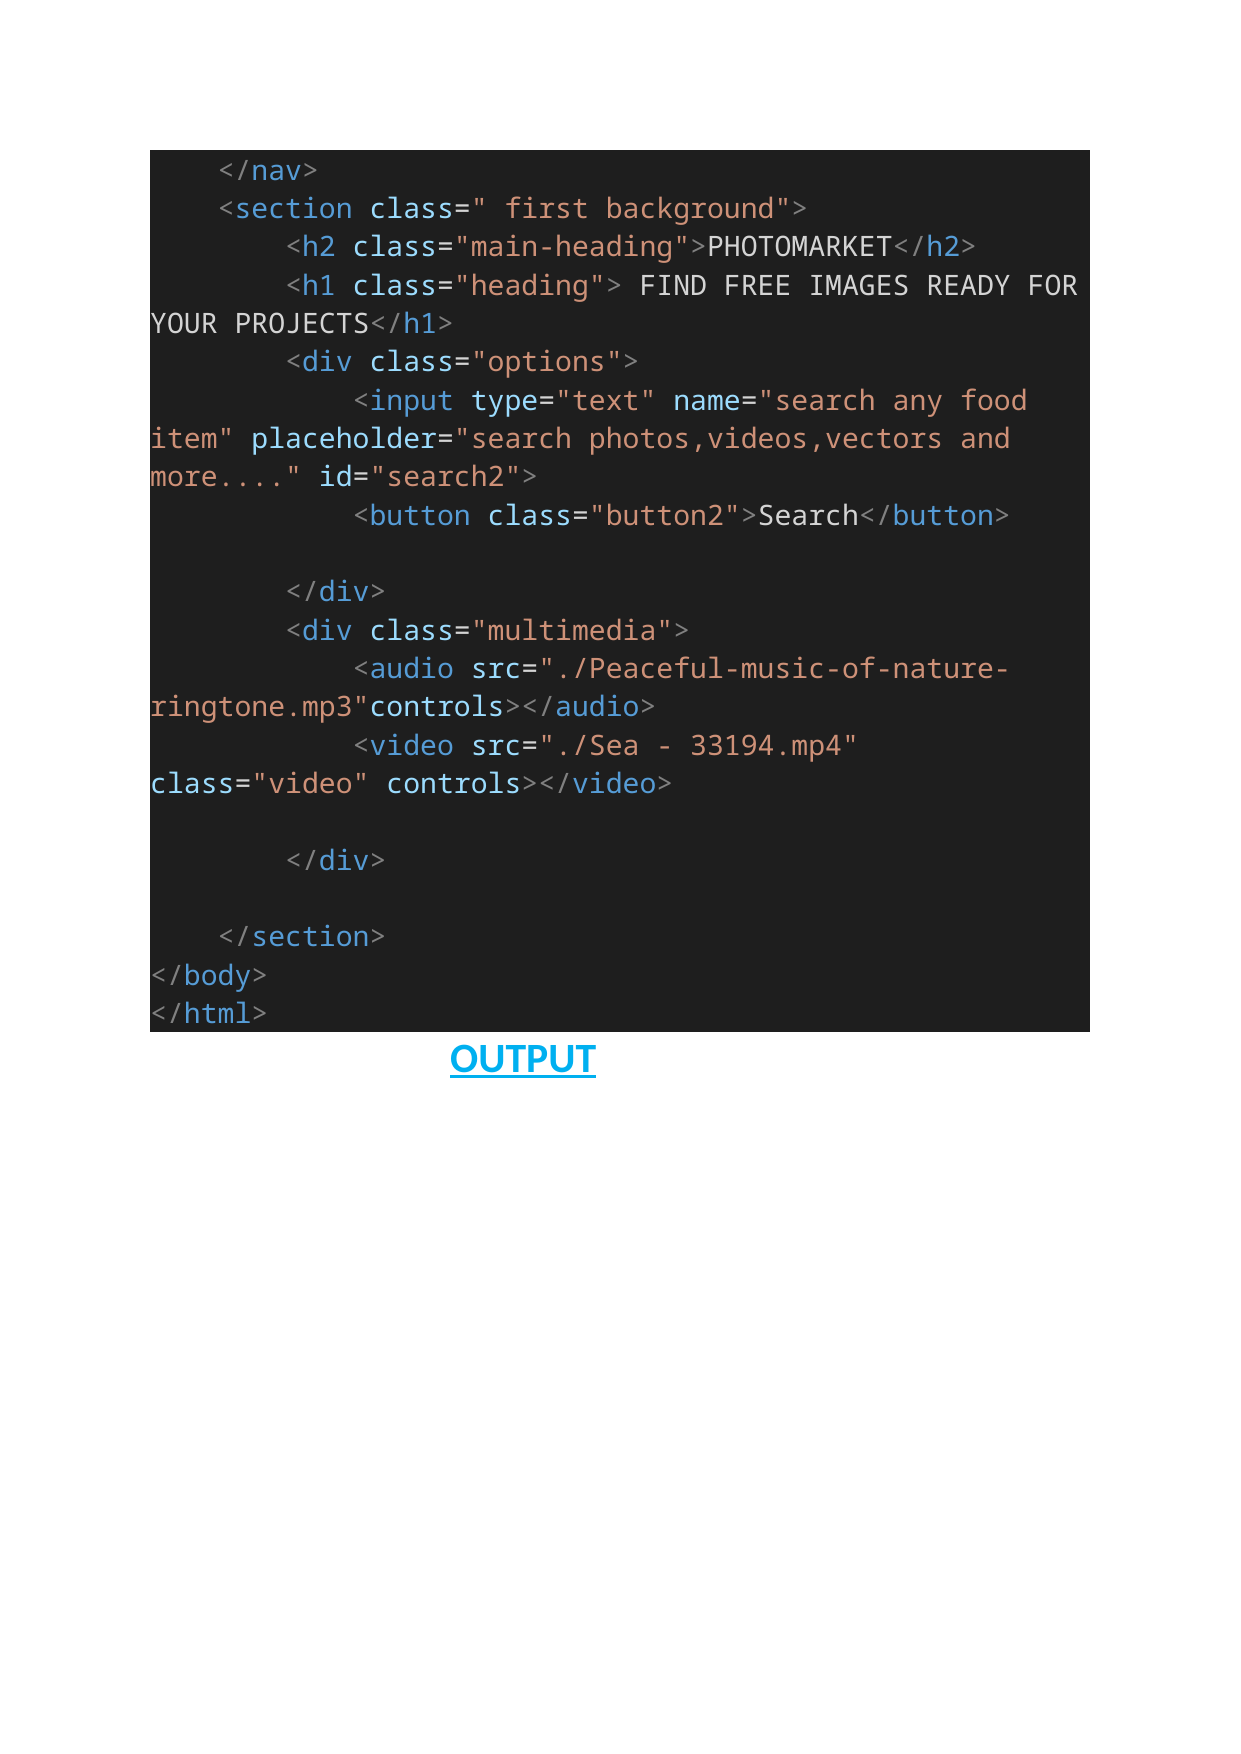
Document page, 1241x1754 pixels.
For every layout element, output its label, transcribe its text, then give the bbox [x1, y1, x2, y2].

text </section> [150, 917, 1090, 955]
text <div class="multimedia"> [150, 610, 1090, 648]
text <div class="options"> [150, 342, 1090, 380]
text </html> [150, 993, 1090, 1032]
text OUTPUT [375, 1032, 1090, 1082]
text </nav> [150, 150, 1090, 188]
text <h1 class="heading"> FIND FREE IMAGES READY FOR YOUR PROJECTS</h1> [150, 265, 1090, 342]
text <h2 class="main-heading">PHOTOMARKET</h2> [150, 227, 1090, 265]
text <section class=" first background"> [150, 188, 1090, 227]
text <video src="./Sea - 33194.mp4" class="video" controls></video> [150, 725, 1090, 802]
text <input type="text" name="search any food item" placeholder="search photos,videos,vectors and more...." id="search2"> [150, 380, 1090, 495]
text </body> [150, 955, 1090, 993]
text </div> [150, 572, 1090, 610]
text <button class="button2">Search</button> [150, 495, 1090, 533]
text <audio src="./Peaceful-music-of-nature-ringtone.mp3"controls></audio> [150, 648, 1090, 725]
text </div> [150, 840, 1090, 878]
